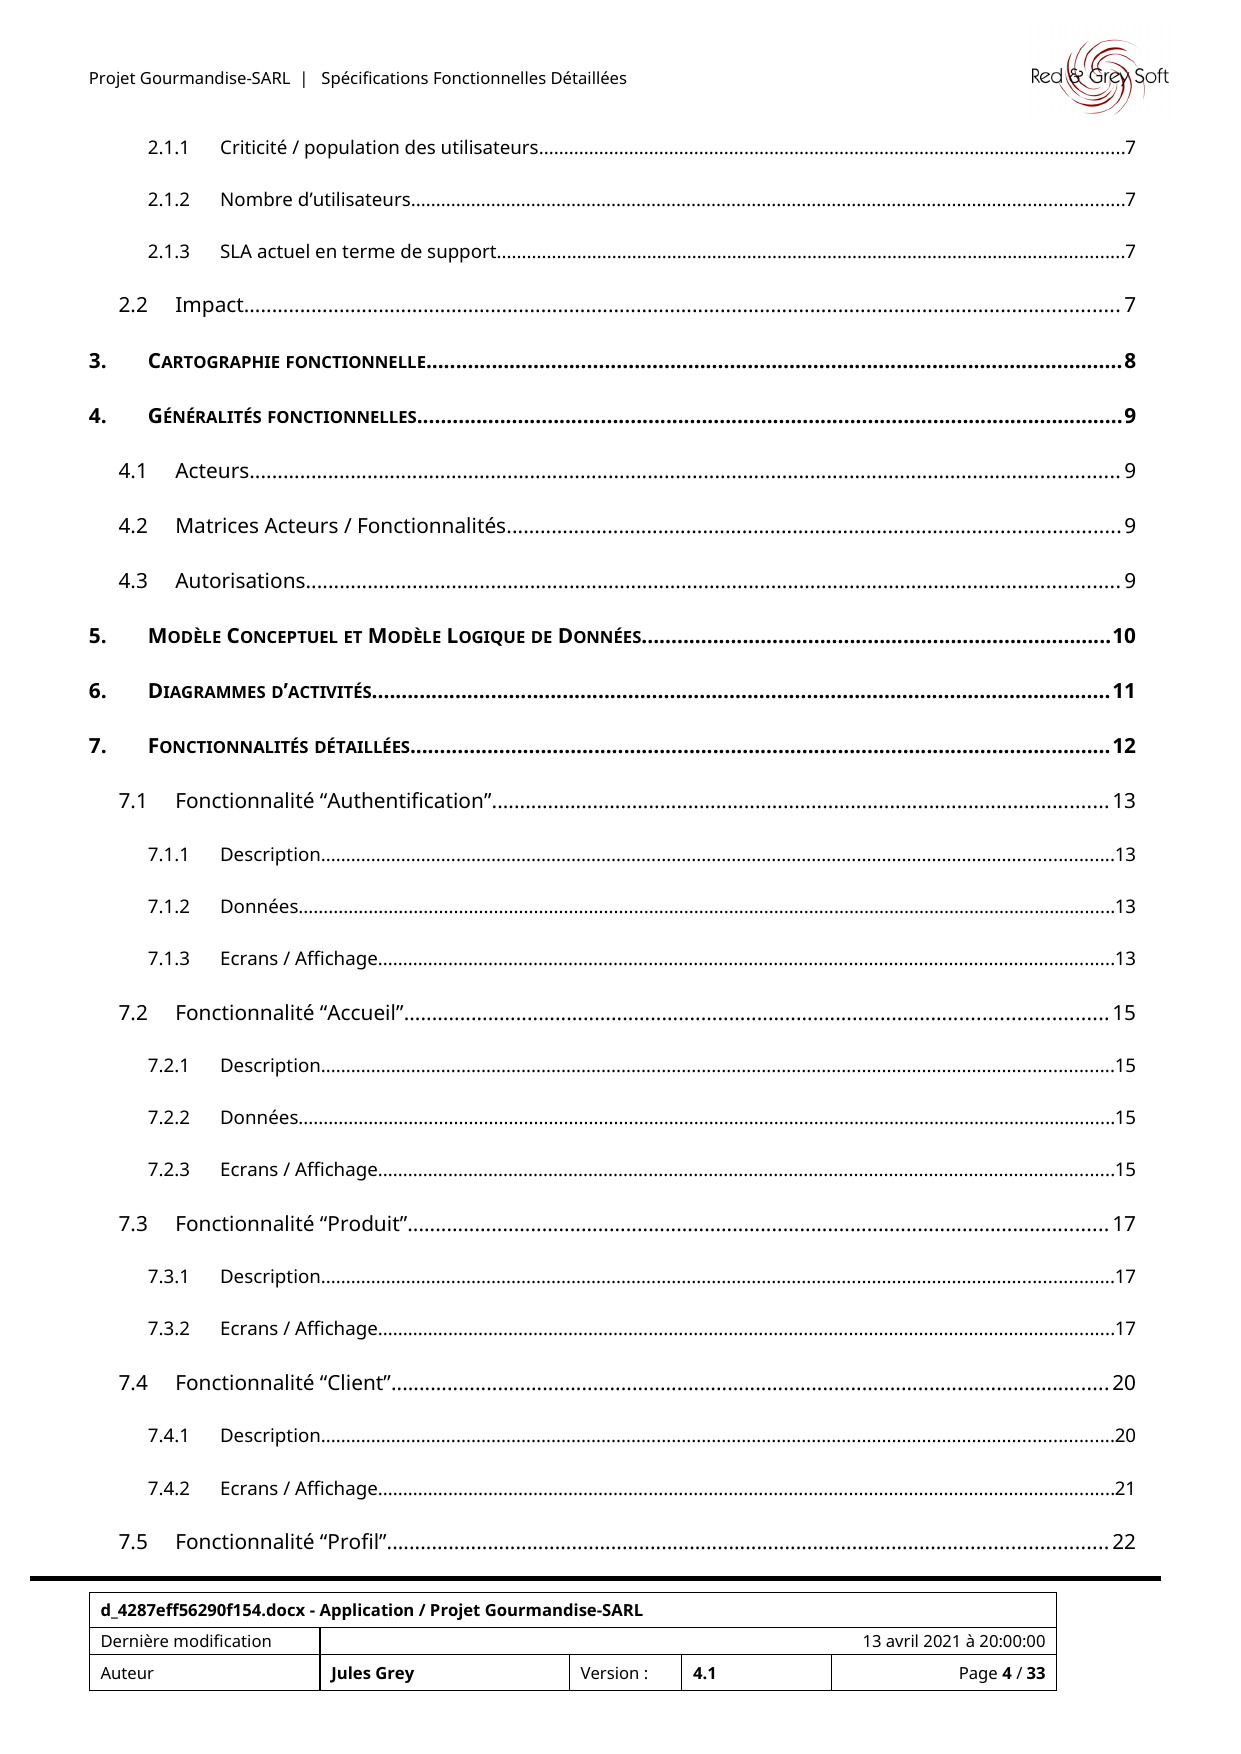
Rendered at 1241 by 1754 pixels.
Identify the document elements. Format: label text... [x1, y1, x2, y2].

text 4. Généralités fonctionnelles 9 [89, 401, 1137, 429]
text 7.4.1 Description 20 [148, 1423, 1137, 1448]
text 7.1.2 Données 13 [148, 894, 1137, 919]
text 2.1.1 Criticité / population des utilisateurs 7 [148, 135, 1137, 160]
text 7.4.2 Ecrans / Affichage 21 [148, 1475, 1137, 1500]
text 7.3 Fonctionnalité “Produit” 17 [118, 1209, 1137, 1237]
text 7.1 Fonctionnalité “Authentification” 13 [118, 787, 1137, 815]
text 7.2.3 Ecrans / Affichage 15 [148, 1157, 1137, 1182]
text 4.3 Autorisations 9 [118, 566, 1137, 594]
text 7.1.3 Ecrans / Affichage 13 [148, 946, 1137, 971]
text 2.1.3 SLA actuel en terme de support 7 [148, 239, 1137, 264]
text 7.5 Fonctionnalité “Profil” 22 [118, 1527, 1137, 1555]
text 4.2 Matrices Acteurs / Fonctionnalités 9 [118, 511, 1137, 539]
text 7.2.2 Données 15 [148, 1105, 1137, 1130]
text 7.2 Fonctionnalité “Accueil” 15 [118, 998, 1137, 1026]
text 7.4 Fonctionnalité “Client” 20 [118, 1368, 1137, 1396]
text 7. Fonctionnalités détaillées 12 [89, 731, 1137, 760]
text 7.3.2 Ecrans / Affichage 17 [148, 1316, 1137, 1341]
text 2.1.2 Nombre d’utilisateurs 7 [148, 187, 1137, 212]
picture [1026, 23, 1175, 118]
text 2.2 Impact 7 [118, 291, 1137, 319]
text 7.1.1 Description 13 [148, 842, 1137, 867]
text 7.3.1 Description 17 [148, 1264, 1137, 1289]
text 7.2.1 Description 15 [148, 1053, 1137, 1078]
text 6. Diagrammes d’activités 11 [89, 676, 1137, 705]
text 3. Cartographie fonctionnelle 8 [89, 346, 1137, 374]
text 5. Modèle Conceptuel et Modèle Logique de Données 10 [89, 621, 1137, 650]
text 4.1 Acteurs 9 [118, 456, 1137, 484]
